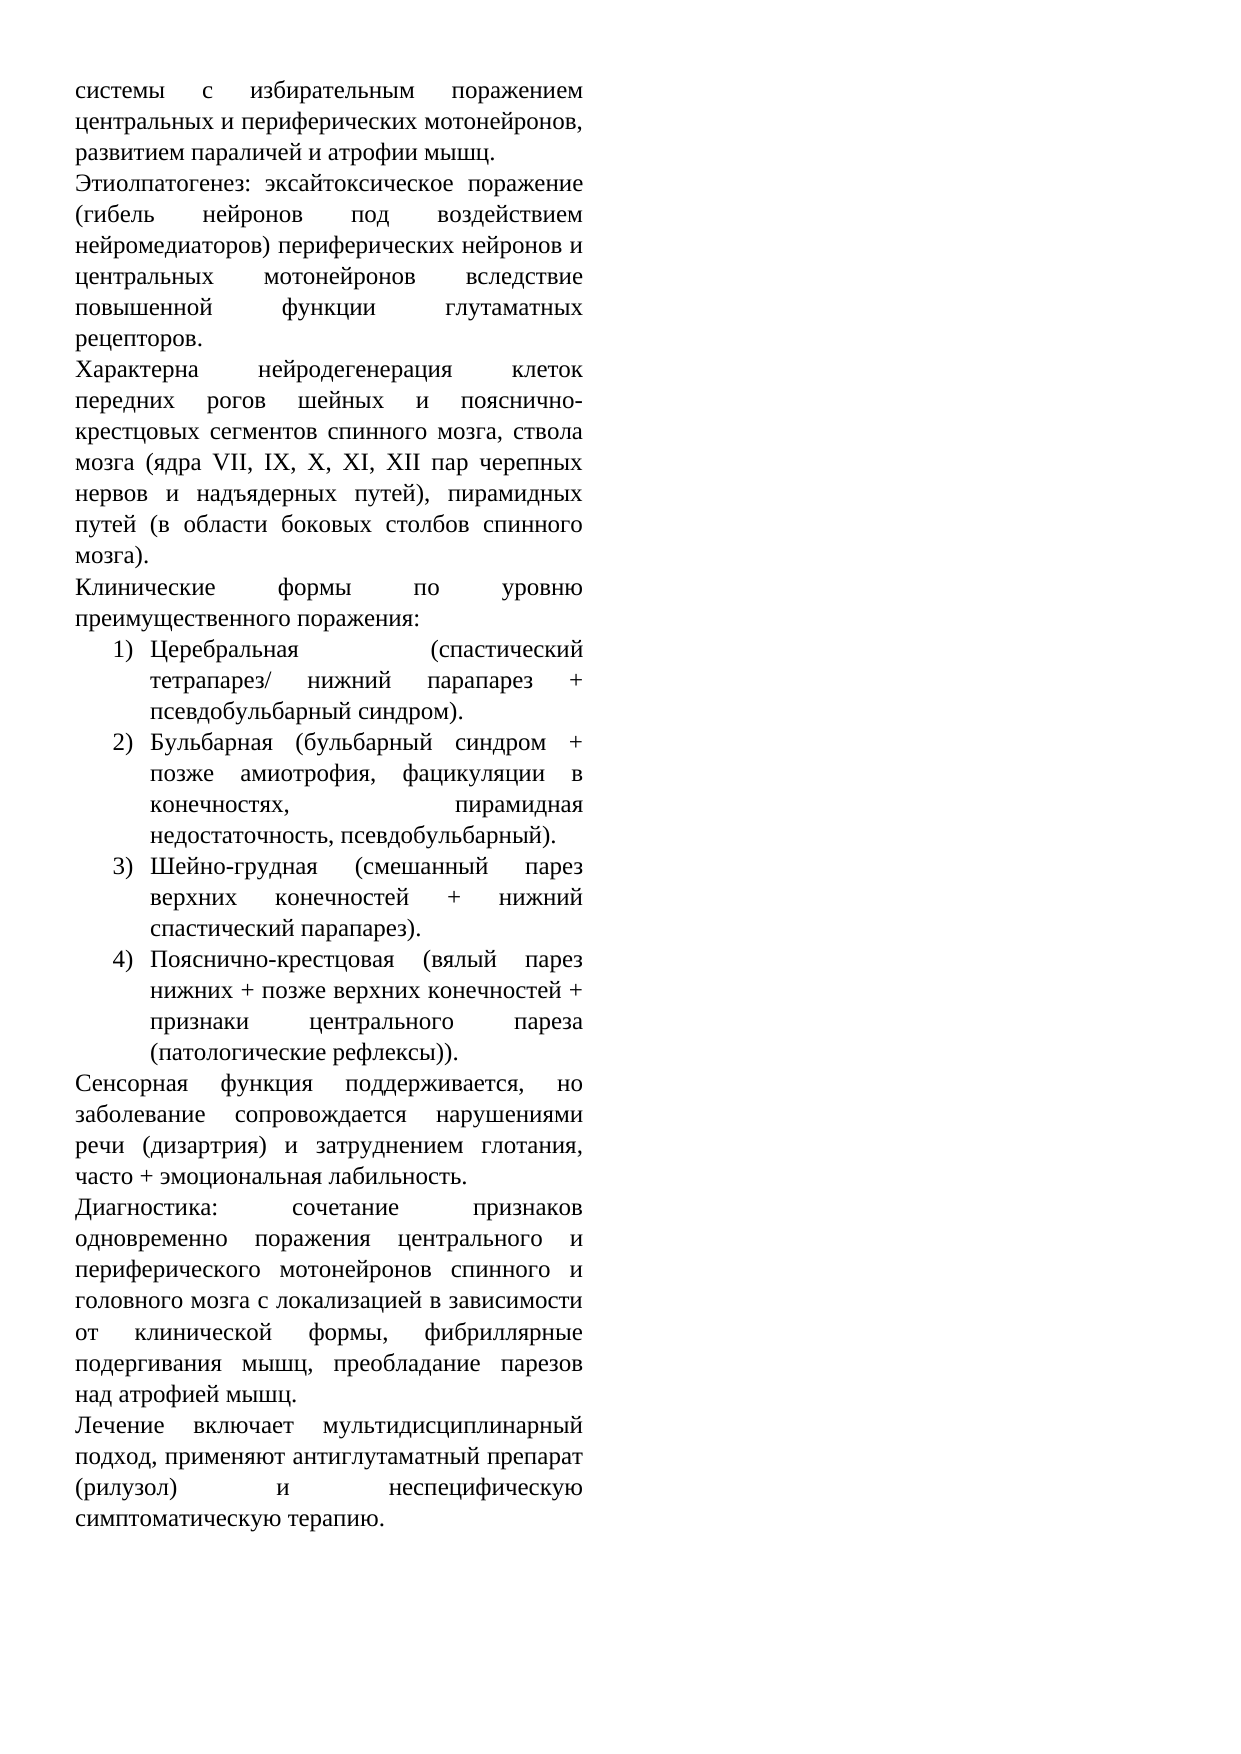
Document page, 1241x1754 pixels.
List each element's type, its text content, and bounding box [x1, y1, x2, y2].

text Характерна нейродегенерация клеток передних рогов шейных и пояснично-крестцовых сегментов спинного мозга, ствола мозга (ядра VII, IX, Х, XI, XII пар черепных нервов и надъядерных путей), пирамидных путей (в области боковых столбов спинного мозга). [75, 354, 583, 569]
text Этиолпатогенез: эксайтоксическое поражение (гибель нейронов под воздействием нейромедиаторов) периферических нейронов и центральных мотонейронов вследствие повышенной функции глутаматных рецепторов. [75, 168, 583, 352]
list Бульбарная (бульбарный синдром + позже амиотрофия, фацикуляции в конечностях, пирамидная недостаточность, псевдобульбарный). [112, 727, 583, 849]
list Пояснично-крестцовая (вялый парез нижних + позже верхних конечностей + признаки центрального пареза (патологические рефлексы)). [112, 944, 583, 1066]
text Диагностика: сочетание признаков одновременно поражения центрального и периферического мотонейронов спинного и головного мозга с локализацией в зависимости от клинической формы, фибриллярные подергивания мышц, преобладание парезов над атрофией мышц. [75, 1192, 583, 1407]
text Сенсорная функция поддерживается, но заболевание сопровождается нарушениями речи (дизартрия) и затруднением глотания, часто + эмоциональная лабильность. [75, 1068, 583, 1190]
list Церебральная (спастический тетрапарез/ нижний парапарез + псевдобульбарный синдром). [112, 634, 583, 724]
text Лечение включает мультидисциплинарный подход, применяют антиглутаматный препарат (рилузол) и неспецифическую симптоматическую терапию. [75, 1410, 583, 1532]
list Шейно-грудная (смешанный парез верхних конечностей + нижний спастический парапарез). [112, 851, 583, 942]
text Клинические формы по уровню преимущественного поражения: [75, 572, 583, 631]
